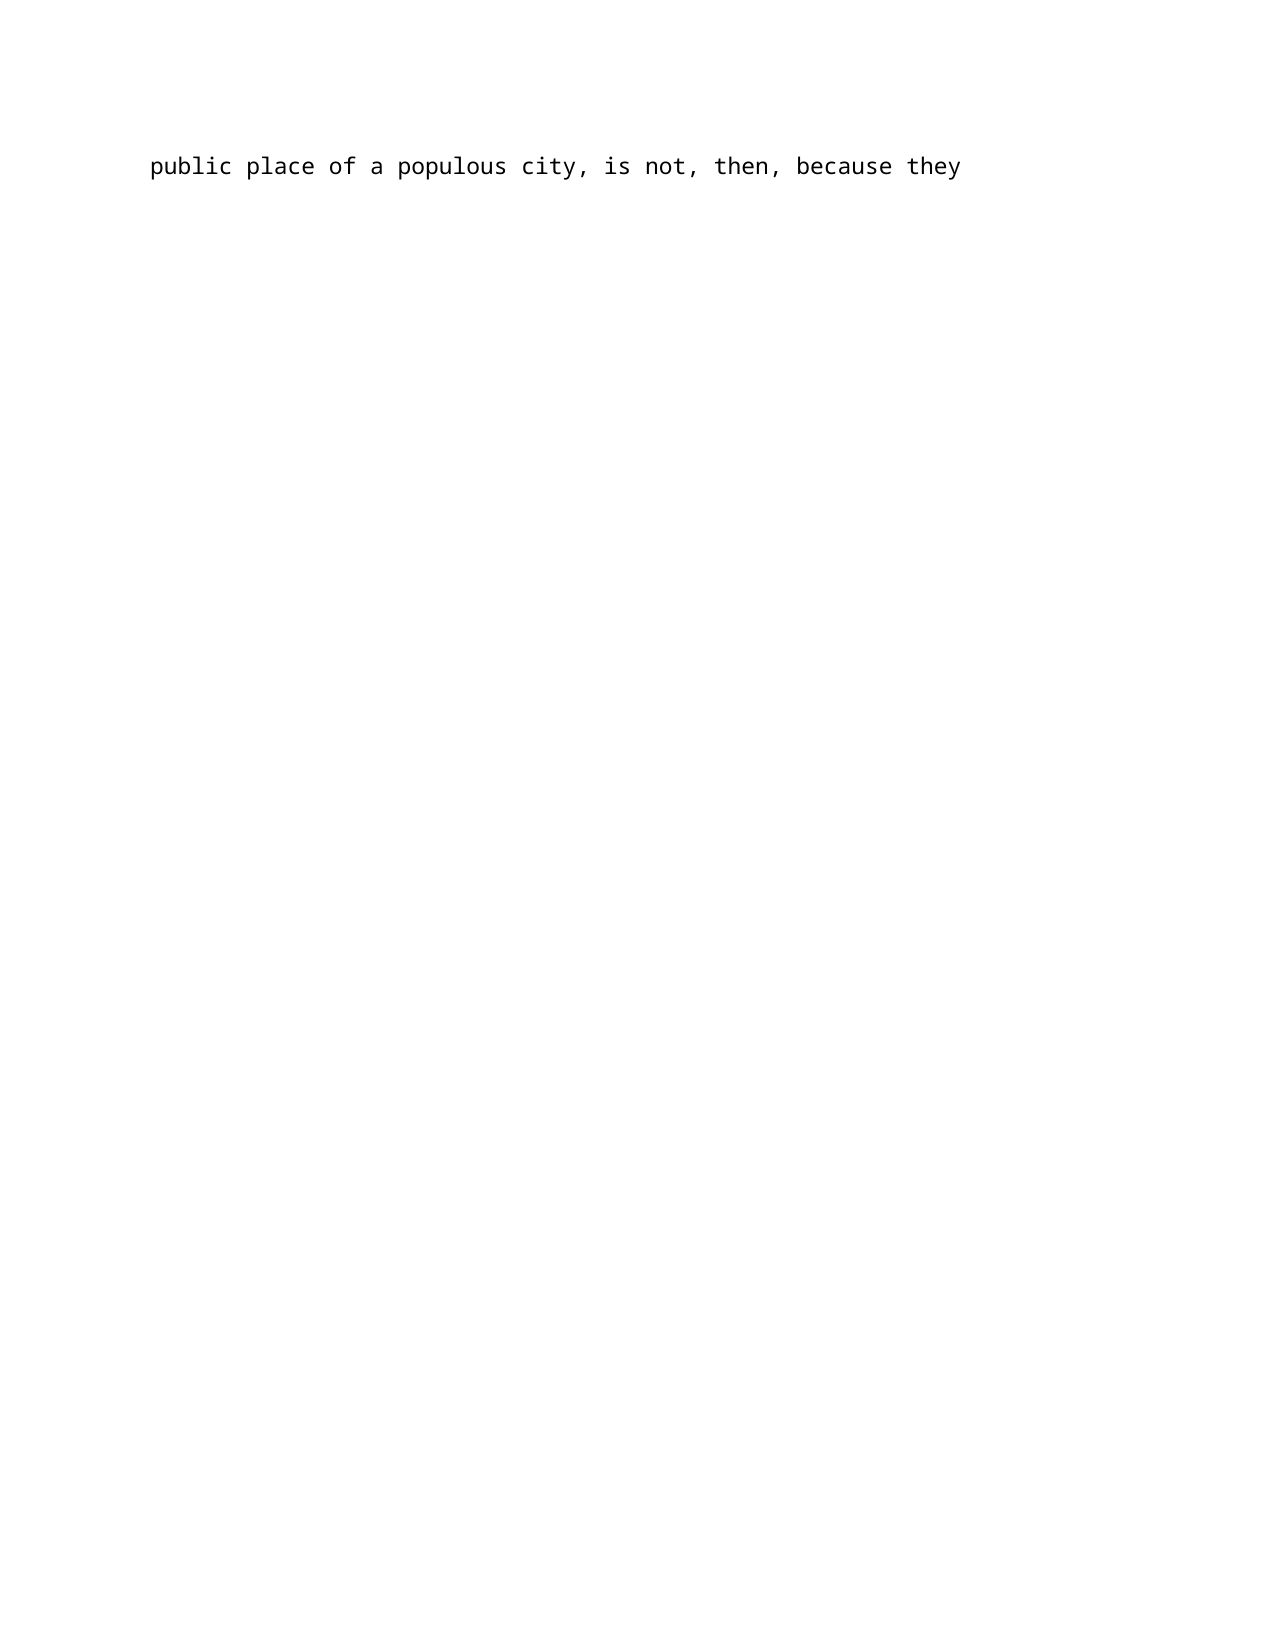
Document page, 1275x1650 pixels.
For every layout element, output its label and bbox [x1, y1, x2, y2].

text [150, 150, 1125, 211]
